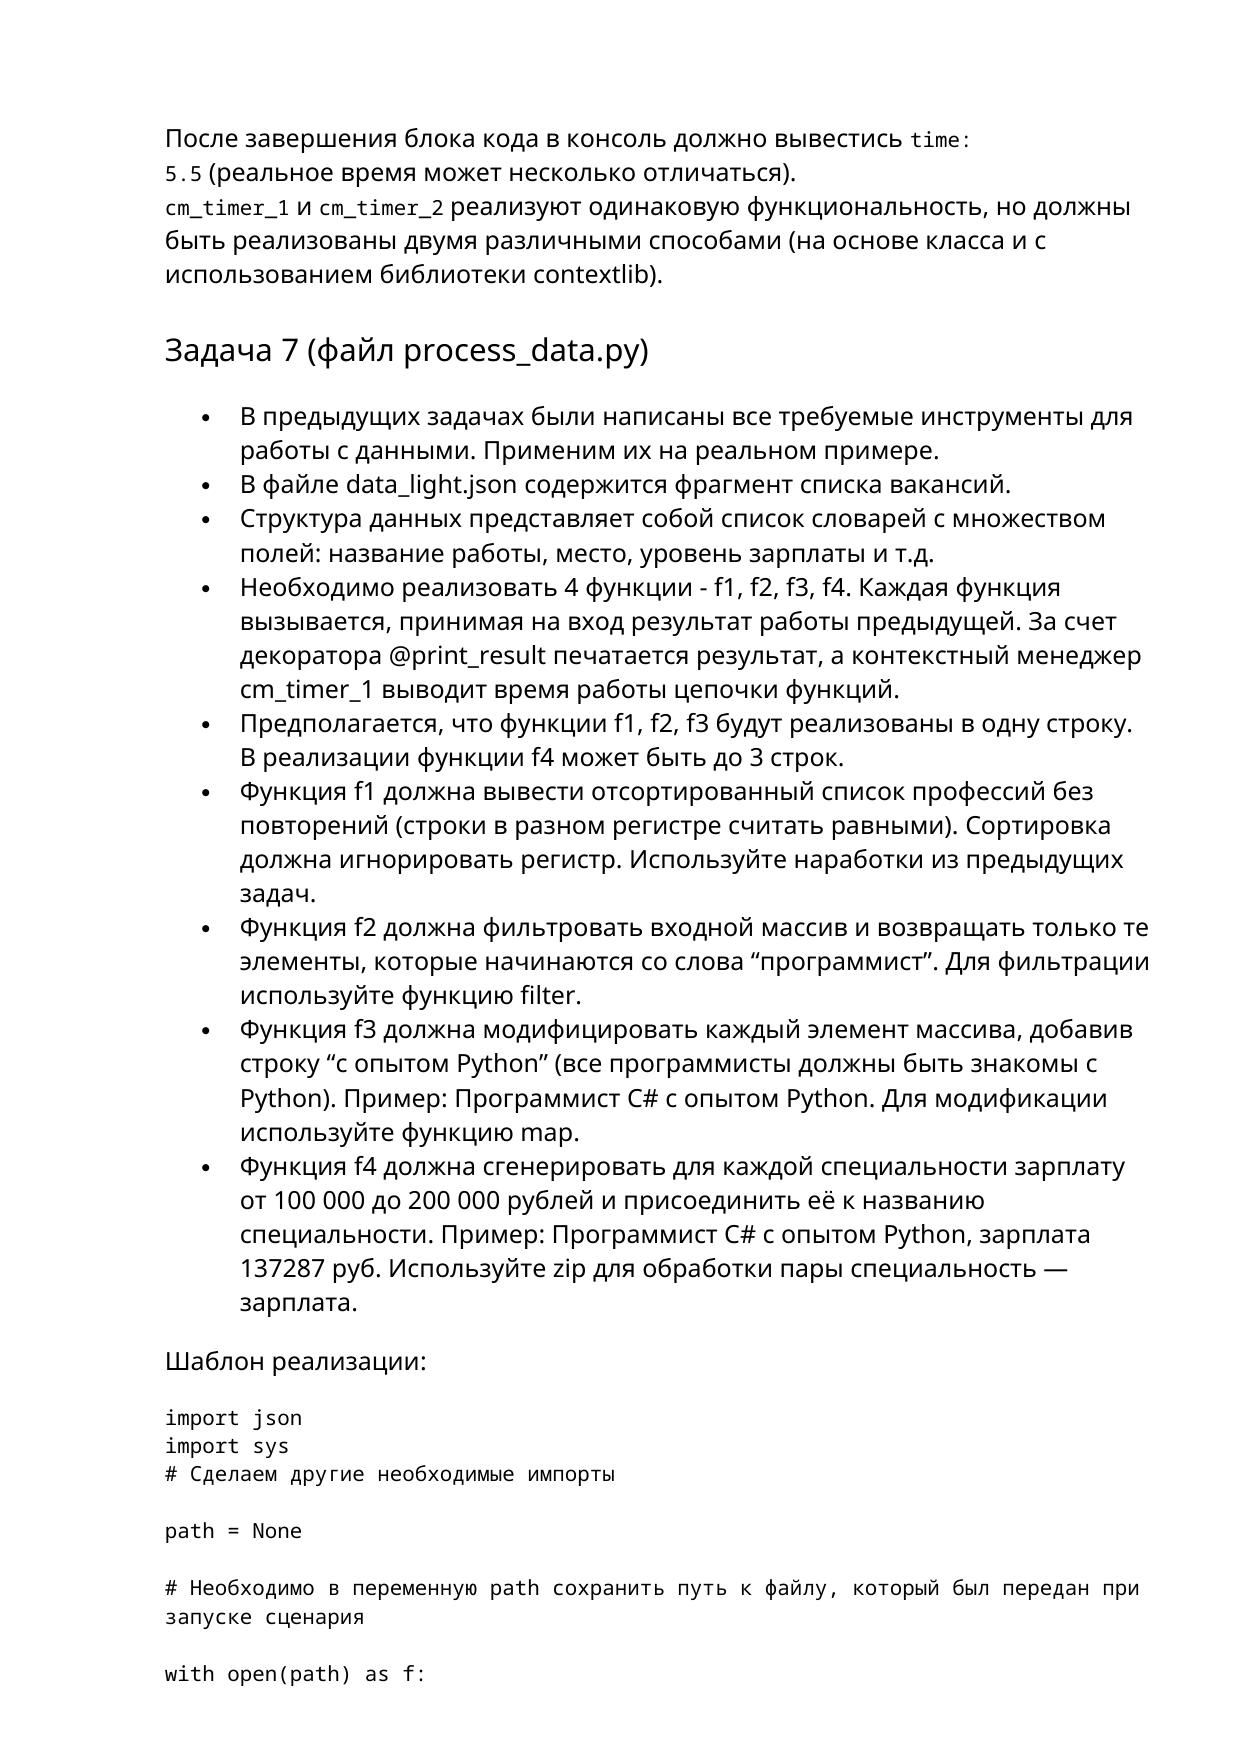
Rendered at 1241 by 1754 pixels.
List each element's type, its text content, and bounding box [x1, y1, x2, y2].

text После завершения блока кода в консоль должно вывестись time: 5.5 (реальное время может несколько отличаться). [164, 120, 1153, 188]
text Шаблон реализации: [164, 1344, 1153, 1378]
text # Сделаем другие необходимые импорты [164, 1459, 1153, 1488]
text import sys [164, 1431, 1153, 1459]
text # Необходимо в переменную path сохранить путь к файлу, который был передан при запуске сценария [164, 1573, 1153, 1630]
text with open(path) as f: [164, 1659, 1153, 1687]
text cm_timer_1 и cm_timer_2 реализуют одинаковую функциональность, но должны быть реализованы двумя различными способами (на основе класса и с использованием библиотеки contextlib). [164, 188, 1153, 291]
list Функция f3 должна модифицировать каждый элемент массива, добавив строку “с опытом Python” (все программисты должны быть знакомы с Python). Пример: Программист C# с опытом Python. Для модификации используйте функцию map. [202, 1012, 1153, 1148]
list В файле data_light.json содержится фрагмент списка вакансий. [202, 467, 1153, 501]
list В предыдущих задачах были написаны все требуемые инструменты для работы с данными. Применим их на реальном примере. [202, 399, 1153, 467]
list Предполагается, что функции f1, f2, f3 будут реализованы в одну строку. В реализации функции f4 может быть до 3 строк. [202, 706, 1153, 774]
subtitle Задача 7 (файл process_data.py) [164, 328, 1153, 371]
text path = None [164, 1516, 1153, 1545]
text import json [164, 1403, 1153, 1431]
list Необходимо реализовать 4 функции - f1, f2, f3, f4. Каждая функция вызывается, принимая на вход результат работы предыдущей. За счет декоратора @print_result печатается результат, а контекстный менеджер cm_timer_1 выводит время работы цепочки функций. [202, 569, 1153, 706]
list Функция f2 должна фильтровать входной массив и возвращать только те элементы, которые начинаются со слова “программист”. Для фильтрации используйте функцию filter. [202, 910, 1153, 1012]
list Структура данных представляет собой список словарей с множеством полей: название работы, место, уровень зарплаты и т.д. [202, 501, 1153, 569]
list Функция f1 должна вывести отсортированный список профессий без повторений (строки в разном регистре считать равными). Сортировка должна игнорировать регистр. Используйте наработки из предыдущих задач. [202, 774, 1153, 910]
list Функция f4 должна сгенерировать для каждой специальности зарплату от 100 000 до 200 000 рублей и присоединить её к названию специальности. Пример: Программист C# с опытом Python, зарплата 137287 руб. Используйте zip для обработки пары специальность — зарплата. [202, 1148, 1153, 1319]
